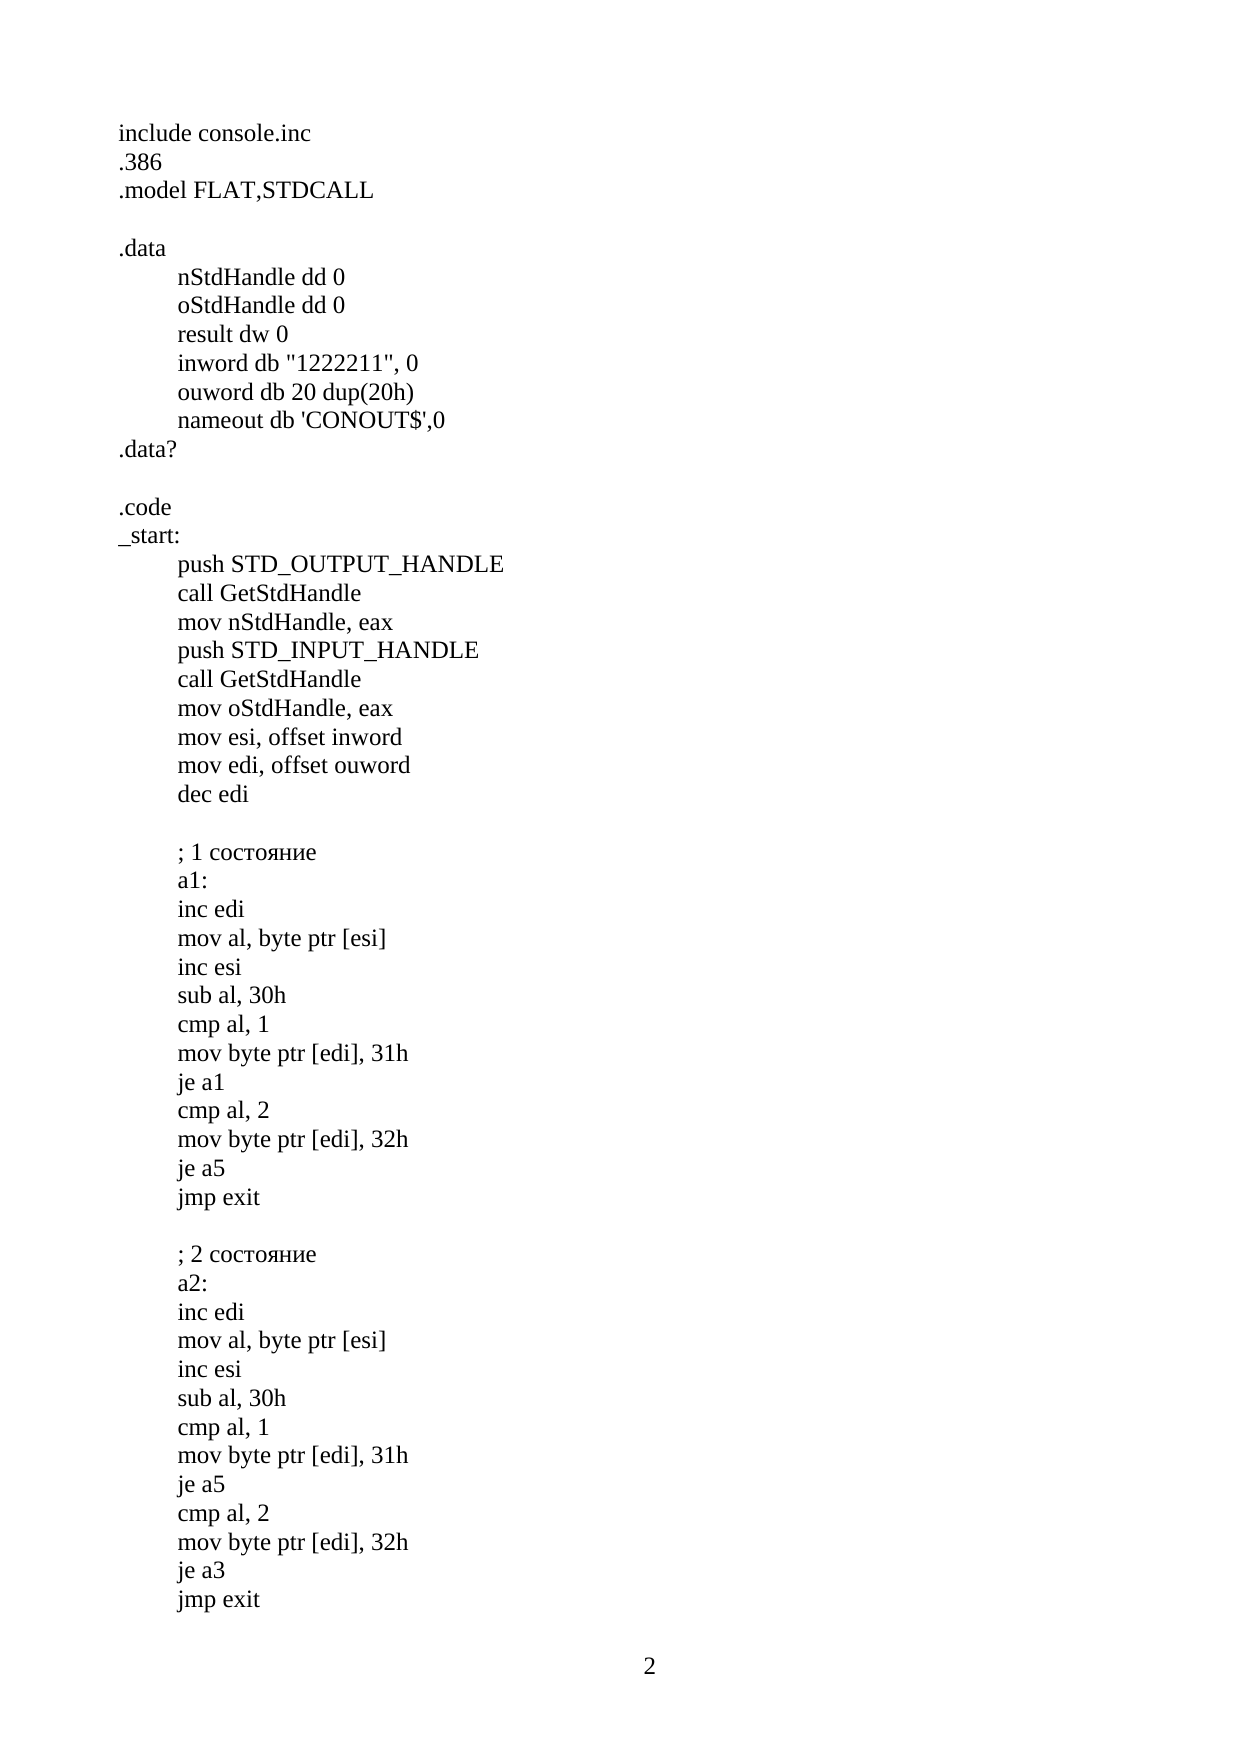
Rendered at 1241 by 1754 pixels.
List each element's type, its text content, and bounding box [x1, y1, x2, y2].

text ouword db 20 dup(20h) [118, 377, 1181, 406]
text inword db "1222211", 0 [118, 348, 1181, 377]
text include console.inc [118, 118, 1181, 147]
text mov edi, offset ouword [118, 751, 1181, 779]
text oStdHandle dd 0 [118, 291, 1181, 319]
text je a3 [118, 1556, 1181, 1584]
text nStdHandle dd 0 [118, 262, 1181, 291]
text call GetStdHandle [118, 664, 1181, 693]
text .code [118, 492, 1181, 521]
text call GetStdHandle [118, 578, 1181, 607]
text je a1 [118, 1067, 1181, 1096]
text result dw 0 [118, 319, 1181, 348]
text je a5 [118, 1153, 1181, 1182]
text .data [118, 233, 1181, 262]
text mov byte ptr [edi], 32h [118, 1527, 1181, 1556]
text mov esi, offset inword [118, 722, 1181, 751]
text .386 [118, 147, 1181, 176]
text inc edi [118, 894, 1181, 923]
text dec edi [118, 779, 1181, 808]
text _start: [118, 521, 1181, 549]
text ; 2 состояние [118, 1239, 1181, 1268]
text mov al, byte ptr [esi] [118, 1326, 1181, 1354]
text ; 1 состояние [118, 837, 1181, 866]
text jmp exit [118, 1182, 1181, 1211]
text mov nStdHandle, eax [118, 607, 1181, 636]
text cmp al, 2 [118, 1096, 1181, 1124]
text mov byte ptr [edi], 31h [118, 1038, 1181, 1067]
text cmp al, 1 [118, 1009, 1181, 1038]
text jmp exit [118, 1584, 1181, 1613]
text sub al, 30h [118, 981, 1181, 1009]
text .model FLAT,STDCALL [118, 176, 1181, 204]
text a1: [118, 866, 1181, 894]
text cmp al, 2 [118, 1498, 1181, 1527]
text inc esi [118, 952, 1181, 981]
text inc esi [118, 1354, 1181, 1383]
text sub al, 30h [118, 1383, 1181, 1412]
text nameout db 'CONOUT$',0 [118, 406, 1181, 434]
text mov byte ptr [edi], 31h [118, 1441, 1181, 1469]
text je a5 [118, 1469, 1181, 1498]
text mov oStdHandle, eax [118, 693, 1181, 722]
text push STD_OUTPUT_HANDLE [118, 549, 1181, 578]
text mov byte ptr [edi], 32h [118, 1124, 1181, 1153]
text .data? [118, 434, 1181, 463]
text a2: [118, 1268, 1181, 1297]
text cmp al, 1 [118, 1412, 1181, 1441]
text push STD_INPUT_HANDLE [118, 636, 1181, 664]
text inc edi [118, 1297, 1181, 1326]
text mov al, byte ptr [esi] [118, 923, 1181, 952]
